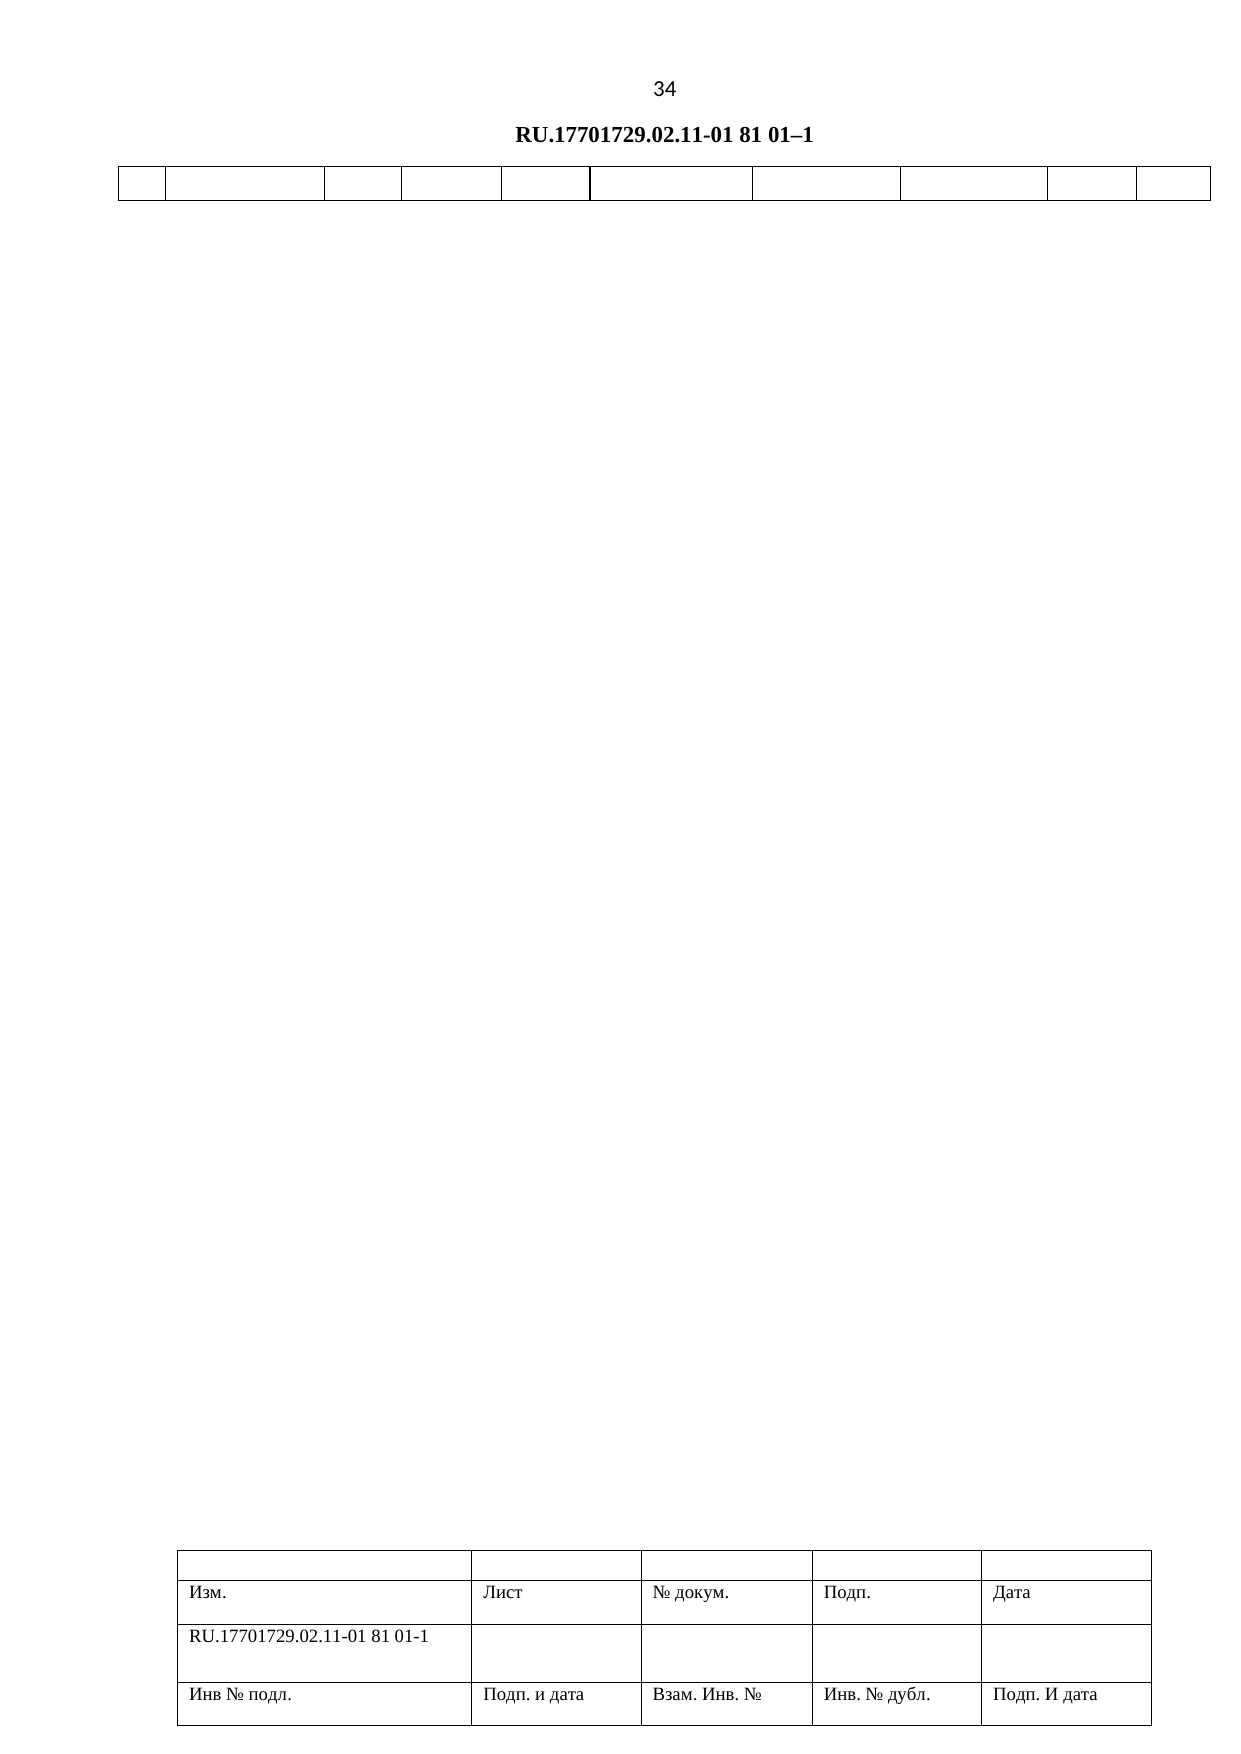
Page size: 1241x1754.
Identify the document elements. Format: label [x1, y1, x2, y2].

table_cell [166, 167, 324, 200]
table_cell [591, 167, 752, 200]
table_cell [325, 167, 401, 200]
table_cell [402, 167, 501, 200]
table_cell [901, 167, 1047, 200]
table_cell [753, 167, 900, 200]
table_cell [502, 167, 589, 200]
table_cell [1137, 167, 1210, 200]
table_cell [119, 167, 165, 200]
table_cell [1048, 167, 1136, 200]
